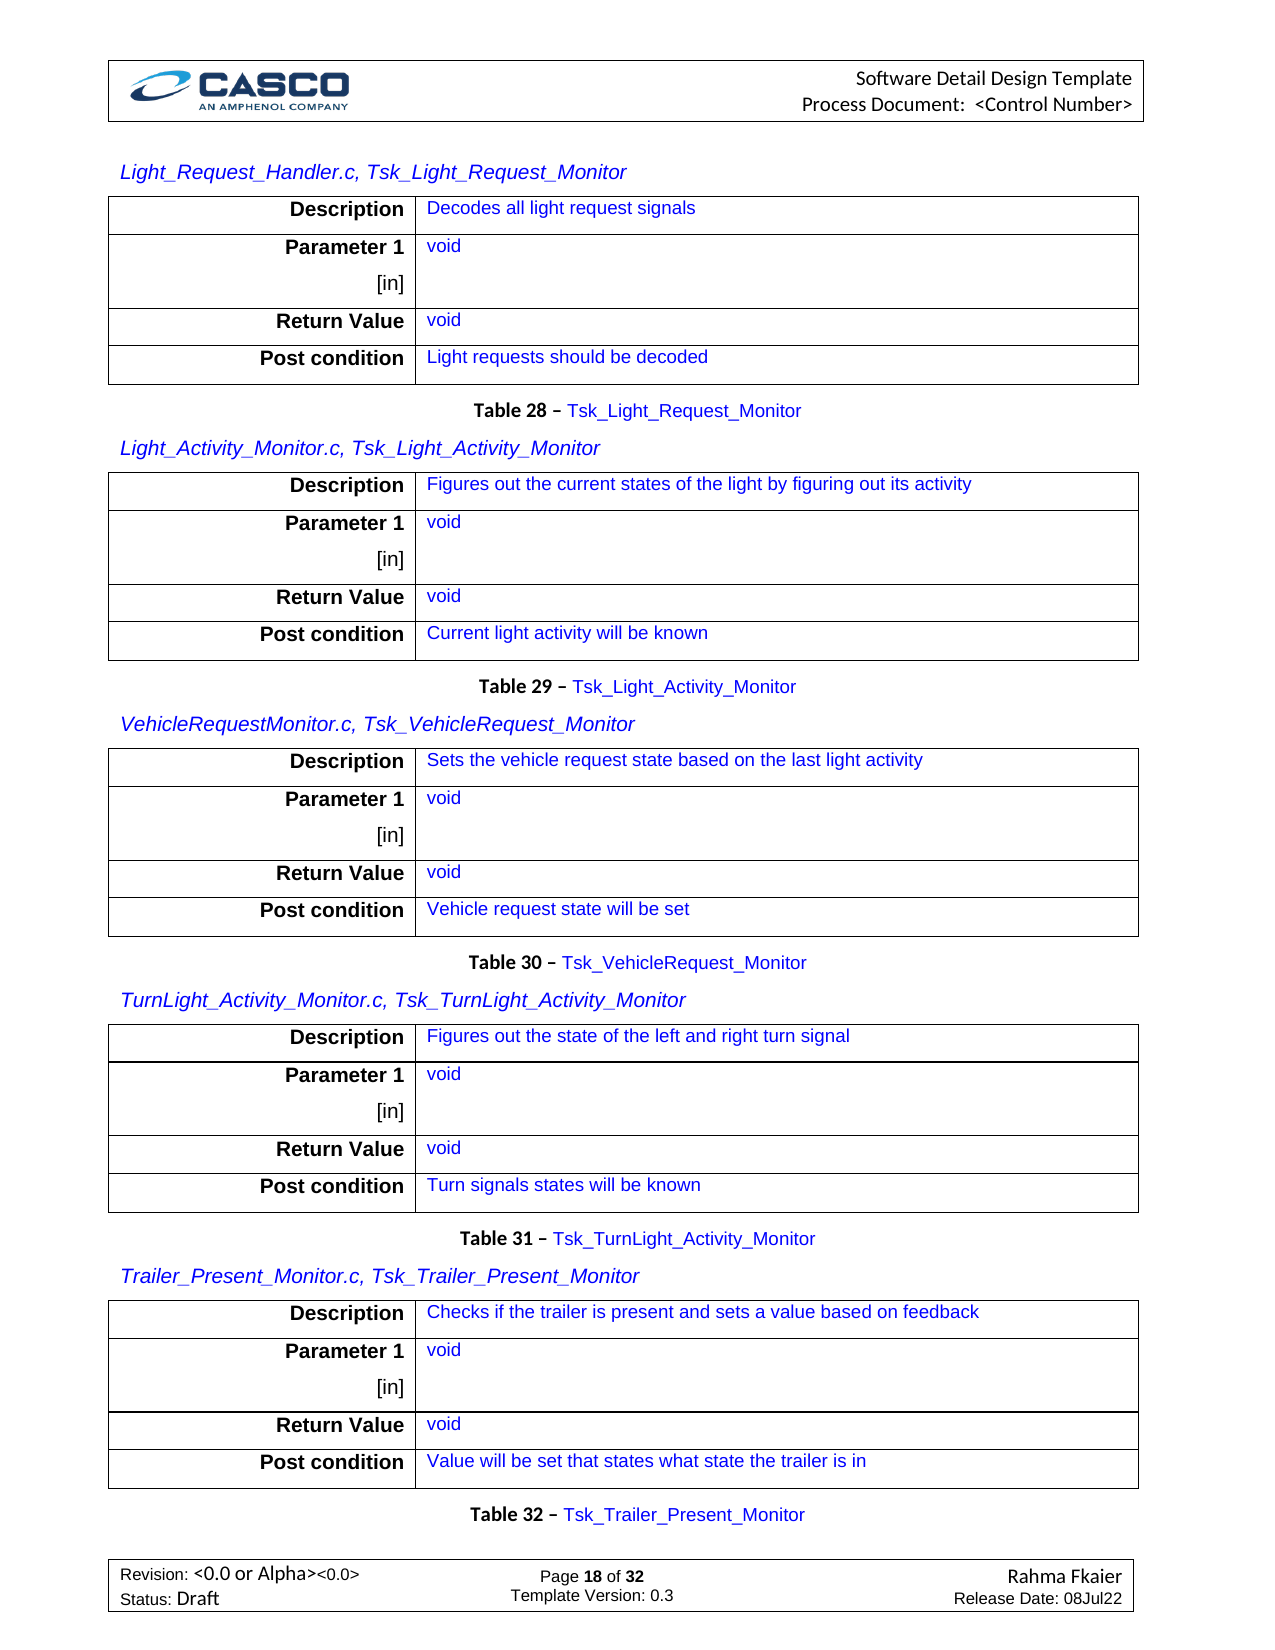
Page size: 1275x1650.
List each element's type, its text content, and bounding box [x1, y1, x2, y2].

table_cell Turn signals states will be known [416, 1174, 1138, 1212]
table_cell void [416, 235, 1138, 308]
text VehicleRequestMonitor.c, Tsk_VehicleRequest_Monitor [120, 712, 1155, 736]
text Light_Activity_Monitor.c, Tsk_Light_Activity_Monitor [120, 436, 1155, 459]
table_header Description [109, 1301, 415, 1337]
table_cell Light requests should be decoded [416, 346, 1138, 384]
table_cell Return Value [109, 1413, 415, 1449]
table_cell Vehicle request state will be set [416, 898, 1138, 936]
picture [120, 61, 358, 121]
table_cell void [416, 309, 1138, 345]
table_cell Return Value [109, 309, 415, 345]
table_header Description [109, 473, 415, 509]
table_cell Parameter 1 [in] [109, 1339, 415, 1411]
table_cell void [416, 1136, 1138, 1173]
table_cell Post condition [109, 898, 415, 936]
table_cell Value will be set that states what state the trailer is in [416, 1450, 1138, 1488]
table_header Description [109, 749, 415, 786]
table_cell void [416, 861, 1138, 897]
table_cell void [416, 1063, 1138, 1135]
table_cell void [416, 511, 1138, 583]
table_cell Post condition [109, 346, 415, 384]
table_cell Parameter 1 [in] [109, 787, 415, 859]
table_cell Return Value [109, 861, 415, 897]
table_header Sets the vehicle request state based on the last light activity [416, 749, 1138, 786]
text Light_Request_Handler.c, Tsk_Light_Request_Monitor [120, 160, 1155, 184]
table_header Figures out the current states of the light by figuring out its activity [416, 473, 1138, 509]
table_cell Parameter 1 [in] [109, 1063, 415, 1135]
table_cell Return Value [109, 585, 415, 621]
table_cell void [416, 787, 1138, 859]
table_cell Current light activity will be known [416, 622, 1138, 660]
text Trailer_Present_Monitor.c, Tsk_Trailer_Present_Monitor [120, 1263, 1155, 1287]
table_cell Parameter 1 [in] [109, 235, 415, 308]
table_header Description [109, 1025, 415, 1061]
table_header Description [109, 197, 415, 234]
table_header Decodes all light request signals [416, 197, 1138, 234]
table_cell void [416, 585, 1138, 621]
table_cell Post condition [109, 1174, 415, 1212]
table_header Checks if the trailer is present and sets a value based on feedback [416, 1301, 1138, 1337]
table_cell Post condition [109, 622, 415, 660]
text TurnLight_Activity_Monitor.c, Tsk_TurnLight_Activity_Monitor [120, 987, 1155, 1011]
table_header Figures out the state of the left and right turn signal [416, 1025, 1138, 1061]
table_cell void [416, 1339, 1138, 1411]
table_cell Post condition [109, 1450, 415, 1488]
table_cell Parameter 1 [in] [109, 511, 415, 583]
table_cell Return Value [109, 1136, 415, 1173]
table_cell void [416, 1413, 1138, 1449]
